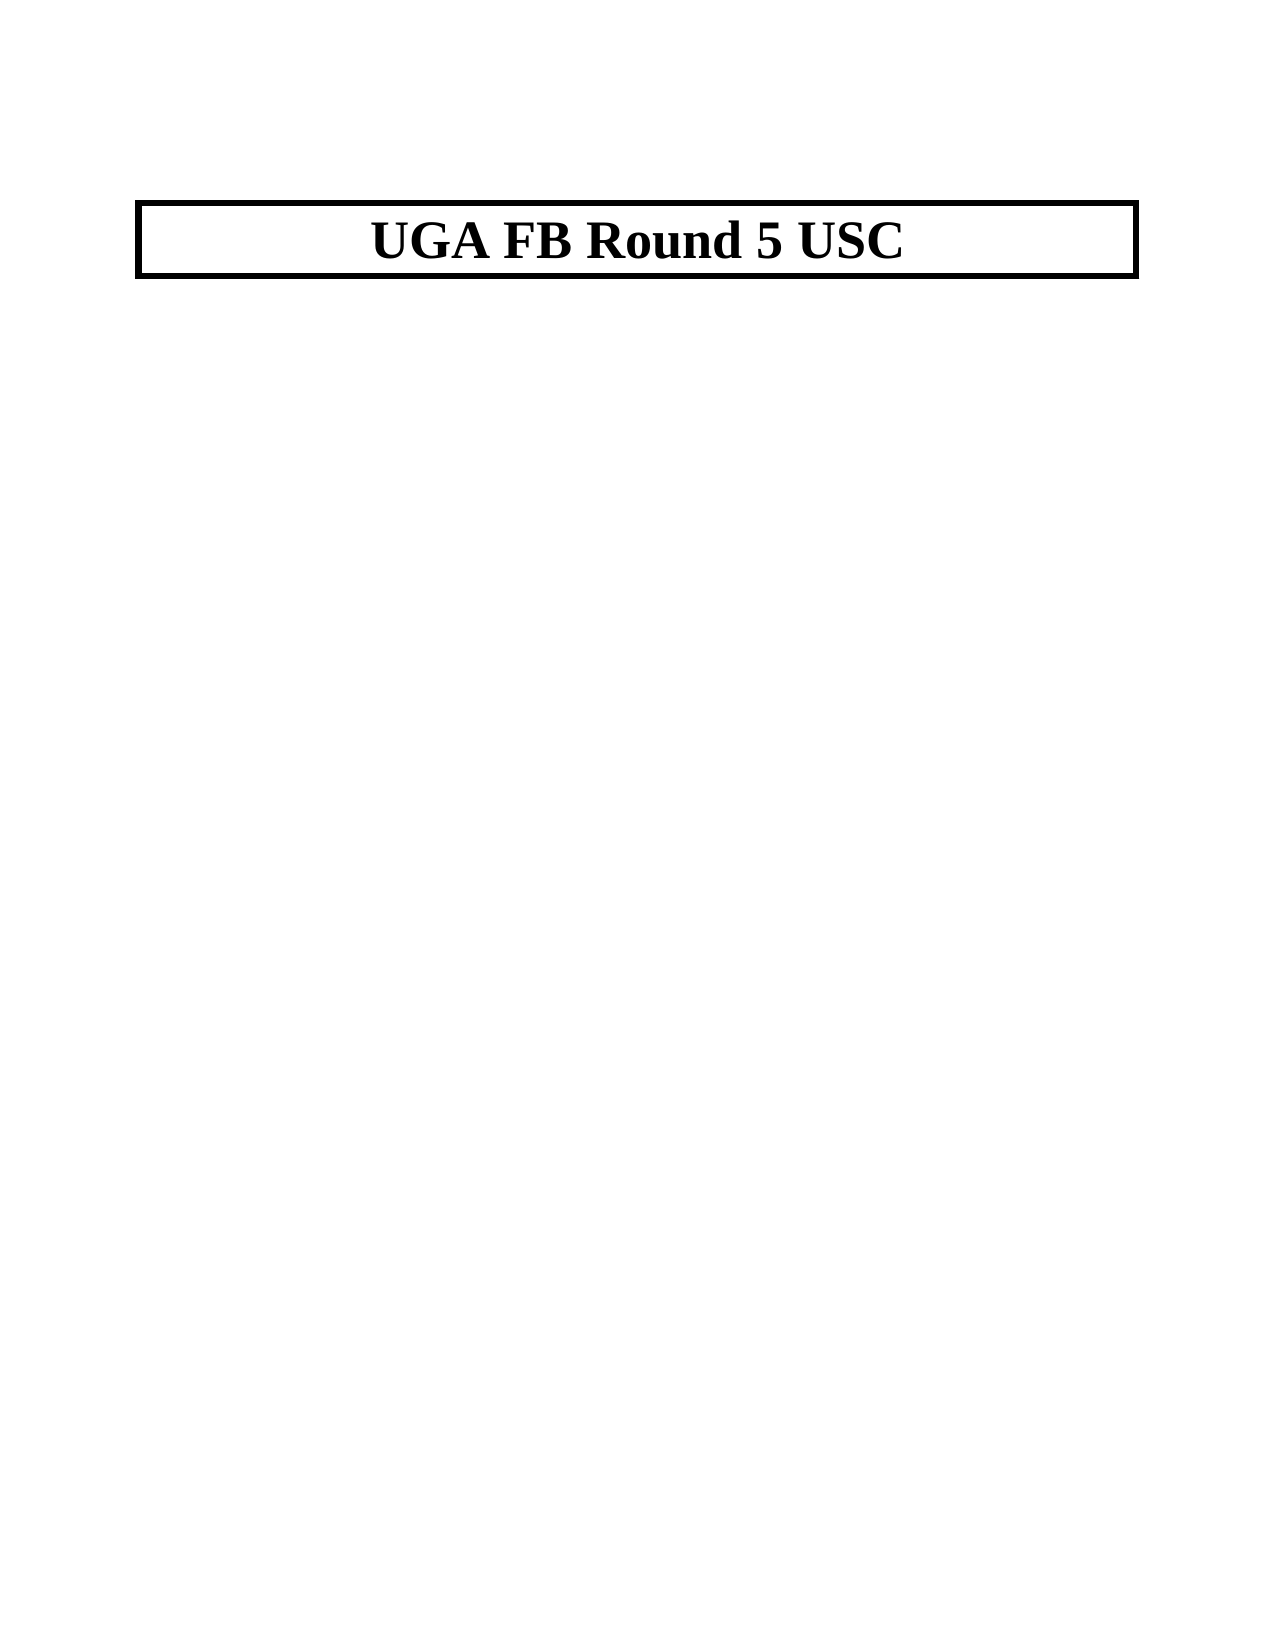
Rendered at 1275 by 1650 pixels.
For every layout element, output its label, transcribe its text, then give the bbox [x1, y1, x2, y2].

subtitle UGA FB Round 5 USC [142, 206, 1133, 273]
